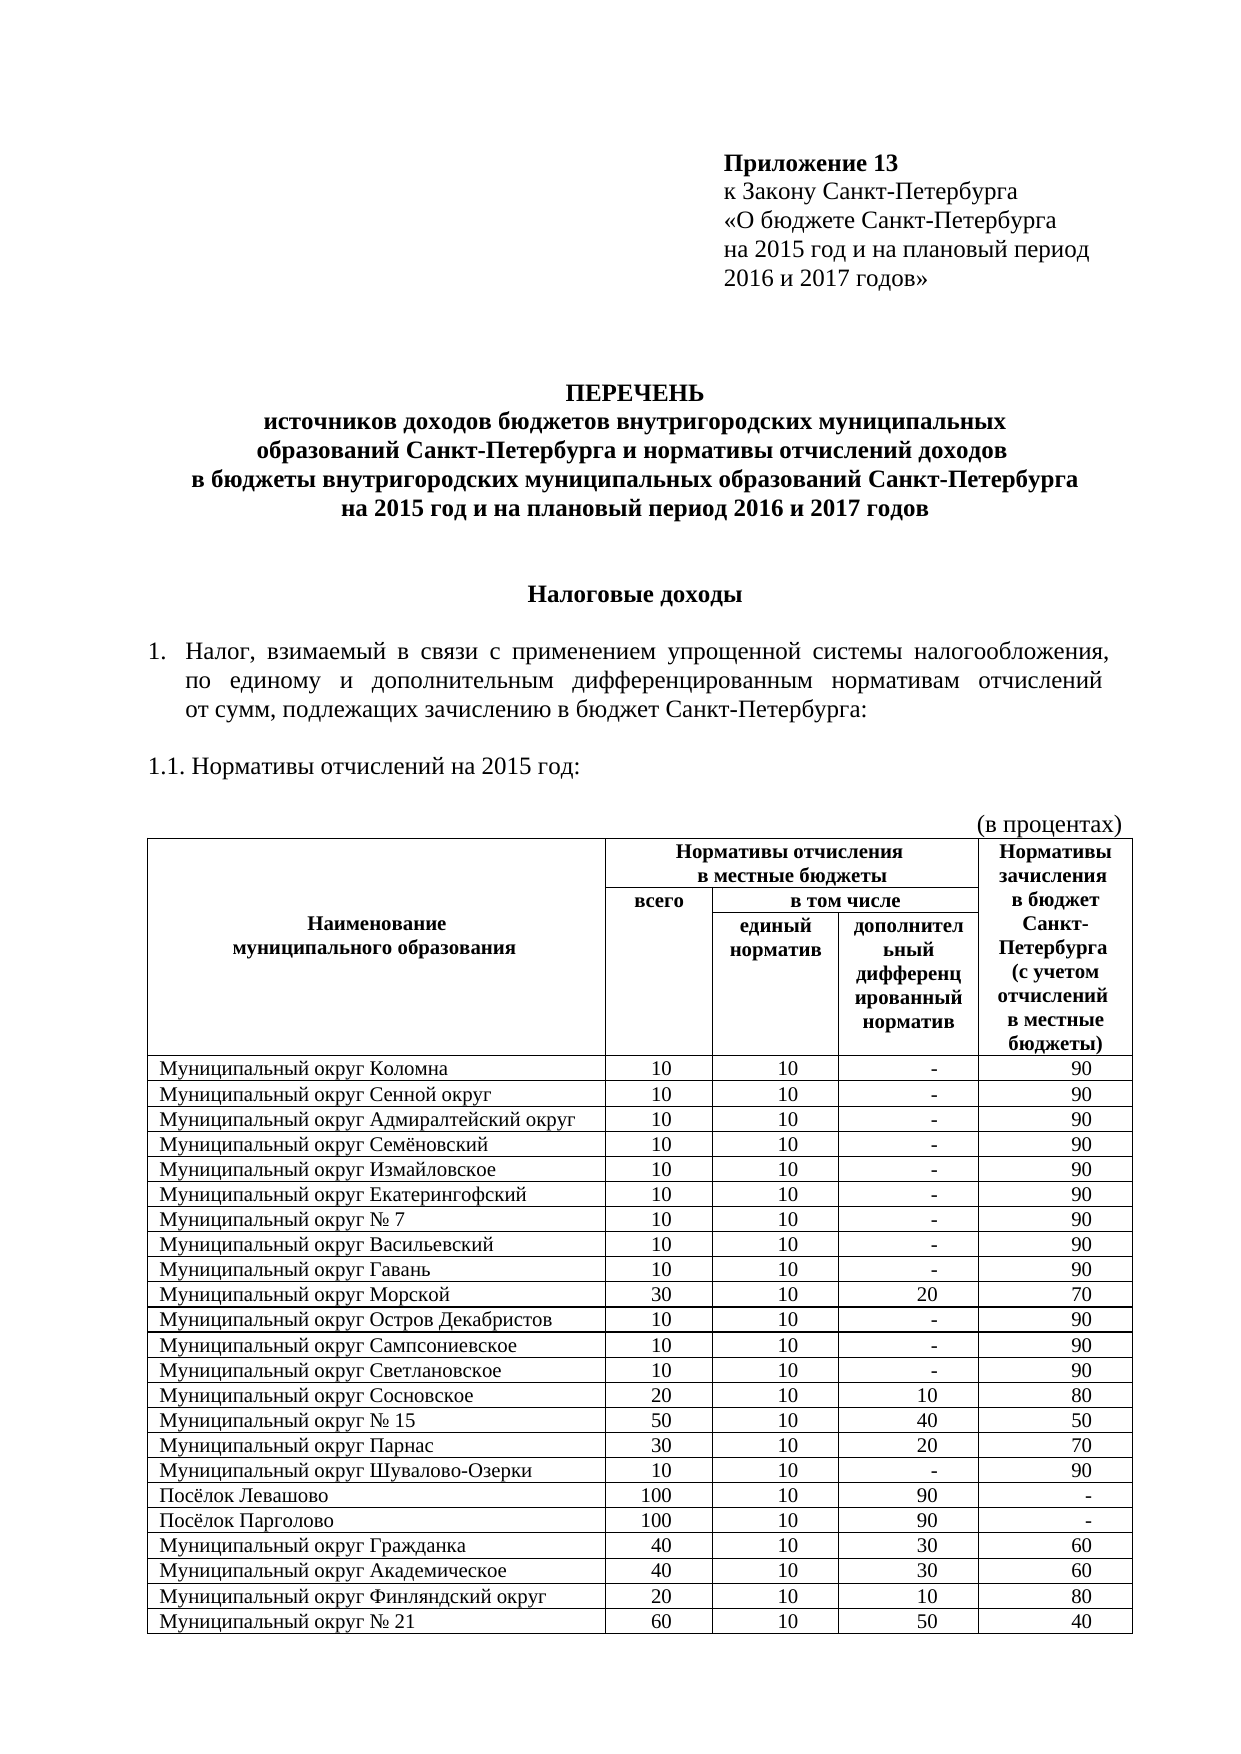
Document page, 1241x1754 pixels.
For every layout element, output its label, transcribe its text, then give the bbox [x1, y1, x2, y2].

table_cell 10 [713, 1408, 838, 1432]
text (в процентах) [148, 809, 1122, 838]
table_cell Муниципальный округ Васильевский [148, 1232, 605, 1256]
table_cell - [839, 1132, 978, 1156]
table_cell - [979, 1508, 1132, 1532]
table_cell - [839, 1232, 978, 1256]
table_cell 10 [713, 1433, 838, 1457]
table_cell - [839, 1107, 978, 1131]
table_cell 50 [839, 1609, 978, 1633]
list Налог, взимаемый в связи с применением упрощенной системы налогообложения, по единому и дополнительным дифференцированным нормативам отчислений от сумм, подлежащих зачислению в бюджет Санкт-Петербурга: [148, 636, 1122, 723]
table_cell 10 [713, 1157, 838, 1181]
table_cell 100 [606, 1508, 712, 1532]
table_cell 20 [606, 1584, 712, 1608]
table_cell 10 [713, 1458, 838, 1482]
table_header Нормативы отчисления в местные бюджеты [606, 839, 978, 887]
table_cell 30 [839, 1559, 978, 1582]
table_cell 10 [713, 1609, 838, 1633]
table_cell - [839, 1358, 978, 1382]
table_cell 60 [979, 1559, 1132, 1582]
table_cell - [839, 1081, 978, 1106]
table_cell Муниципальный округ Светлановское [148, 1358, 605, 1382]
table_cell - [839, 1257, 978, 1281]
table_cell 10 [713, 1533, 838, 1557]
table_cell - [839, 1056, 978, 1080]
table_cell 90 [979, 1458, 1132, 1482]
table_cell Муниципальный округ Екатерингофский [148, 1182, 605, 1206]
text 1.1. Нормативы отчислений на 2015 год: [148, 751, 1122, 780]
table_cell 10 [713, 1358, 838, 1382]
table_cell 90 [979, 1107, 1132, 1131]
table_cell - [839, 1333, 978, 1357]
table_cell Муниципальный округ Гавань [148, 1257, 605, 1281]
table_cell 90 [979, 1207, 1132, 1231]
table_cell 20 [606, 1383, 712, 1407]
table_cell 50 [606, 1408, 712, 1432]
table_cell 40 [606, 1533, 712, 1557]
table_cell 10 [839, 1383, 978, 1407]
table_cell 10 [713, 1182, 838, 1206]
table_cell Муниципальный округ Морской [148, 1282, 605, 1306]
table_cell 10 [606, 1182, 712, 1206]
table_cell Муниципальный округ Финляндский округ [148, 1584, 605, 1608]
table_cell 10 [606, 1257, 712, 1281]
table_cell дополнительный дифференцированный норматив [839, 913, 978, 1055]
table_cell 10 [606, 1056, 712, 1080]
table_cell 90 [979, 1132, 1132, 1156]
table_cell единый норматив [713, 913, 838, 1055]
table_cell Муниципальный округ Сенной округ [148, 1081, 605, 1106]
table_cell 10 [713, 1584, 838, 1608]
table_cell 60 [606, 1609, 712, 1633]
table_cell Муниципальный округ Сосновское [148, 1383, 605, 1407]
table_cell Муниципальный округ Шувалово-Озерки [148, 1458, 605, 1482]
table_cell 10 [713, 1333, 838, 1357]
table_cell 10 [606, 1308, 712, 1331]
table_cell 10 [713, 1081, 838, 1106]
table_cell 10 [713, 1282, 838, 1306]
table_cell 10 [606, 1157, 712, 1181]
table_cell 10 [606, 1358, 712, 1382]
table_cell Муниципальный округ Парнас [148, 1433, 605, 1457]
table_cell Муниципальный округ Гражданка [148, 1533, 605, 1557]
table_cell Муниципальный округ Измайловское [148, 1157, 605, 1181]
text Приложение 13 [724, 148, 1122, 176]
table_cell 90 [979, 1157, 1132, 1181]
table_cell 30 [839, 1533, 978, 1557]
table_cell Муниципальный округ Остров Декабристов [148, 1308, 605, 1331]
table_cell 10 [606, 1458, 712, 1482]
table_cell 70 [979, 1433, 1132, 1457]
table_cell Муниципальный округ Адмиралтейский округ [148, 1107, 605, 1131]
table_cell 80 [979, 1383, 1132, 1407]
table_header Наименование муниципального образования [148, 839, 605, 1055]
text ПЕРЕЧЕНЬ источников доходов бюджетов внутригородских муниципальных образований Санкт-Петербурга и нормативы отчислений доходов в бюджеты внутригородских муниципальных образований Санкт-Петербурга на 2015 год и на плановый период 2016 и 2017 годов [148, 378, 1122, 521]
table_cell Муниципальный округ Сампсониевское [148, 1333, 605, 1357]
table_cell - [839, 1458, 978, 1482]
table_cell 30 [606, 1433, 712, 1457]
table_cell 10 [606, 1081, 712, 1106]
table_cell 10 [713, 1132, 838, 1156]
table_cell 10 [713, 1559, 838, 1582]
table_cell 40 [979, 1609, 1132, 1633]
table_cell 10 [713, 1483, 838, 1507]
table_cell Муниципальный округ № 21 [148, 1609, 605, 1633]
table_cell в том числе [713, 888, 978, 912]
table_cell 10 [713, 1232, 838, 1256]
table_cell 60 [979, 1533, 1132, 1557]
table_cell 90 [979, 1358, 1132, 1382]
table_cell Муниципальный округ № 7 [148, 1207, 605, 1231]
table_cell 40 [606, 1559, 712, 1582]
table_cell 10 [713, 1056, 838, 1080]
table_header Нормативы зачисления в бюджет Санкт-Петербурга (с учетом отчислений в местные бюджеты) [979, 839, 1132, 1055]
table_cell 80 [979, 1584, 1132, 1608]
table_cell 90 [979, 1308, 1132, 1331]
table_cell 90 [979, 1056, 1132, 1080]
table_cell 30 [606, 1282, 712, 1306]
table_cell 20 [839, 1433, 978, 1457]
table_cell 10 [713, 1508, 838, 1532]
table_cell Муниципальный округ Академическое [148, 1559, 605, 1582]
table_cell 90 [979, 1081, 1132, 1106]
table_cell 90 [979, 1333, 1132, 1357]
table_cell Посёлок Левашово [148, 1483, 605, 1507]
table_cell 70 [979, 1282, 1132, 1306]
table_cell - [839, 1157, 978, 1181]
table_cell - [839, 1207, 978, 1231]
table_cell 10 [606, 1207, 712, 1231]
table_cell 10 [606, 1232, 712, 1256]
table_cell 50 [979, 1408, 1132, 1432]
table_cell 10 [606, 1132, 712, 1156]
table_cell 90 [839, 1483, 978, 1507]
table_cell всего [606, 888, 712, 1055]
table_cell 10 [713, 1207, 838, 1231]
table_cell 10 [606, 1107, 712, 1131]
table_cell 20 [839, 1282, 978, 1306]
table_cell 90 [979, 1232, 1132, 1256]
table_cell 10 [839, 1584, 978, 1608]
table_cell Муниципальный округ Семёновский [148, 1132, 605, 1156]
table_cell 10 [713, 1383, 838, 1407]
table_cell Посёлок Парголово [148, 1508, 605, 1532]
text к Закону Санкт-Петербурга «О бюджете Санкт-Петербурга на 2015 год и на плановый период 2016 и 2017 годов» [724, 176, 1122, 291]
table_cell 10 [713, 1257, 838, 1281]
table_cell - [839, 1308, 978, 1331]
table_cell - [839, 1182, 978, 1206]
text Налоговые доходы [148, 579, 1122, 608]
table_cell Муниципальный округ № 15 [148, 1408, 605, 1432]
table_cell 100 [606, 1483, 712, 1507]
table_cell 40 [839, 1408, 978, 1432]
table_cell 10 [713, 1107, 838, 1131]
table_cell 10 [713, 1308, 838, 1331]
table_cell 90 [839, 1508, 978, 1532]
table_cell 90 [979, 1182, 1132, 1206]
table_cell Муниципальный округ Коломна [148, 1056, 605, 1080]
table_cell - [979, 1483, 1132, 1507]
table_cell 90 [979, 1257, 1132, 1281]
table_cell 10 [606, 1333, 712, 1357]
